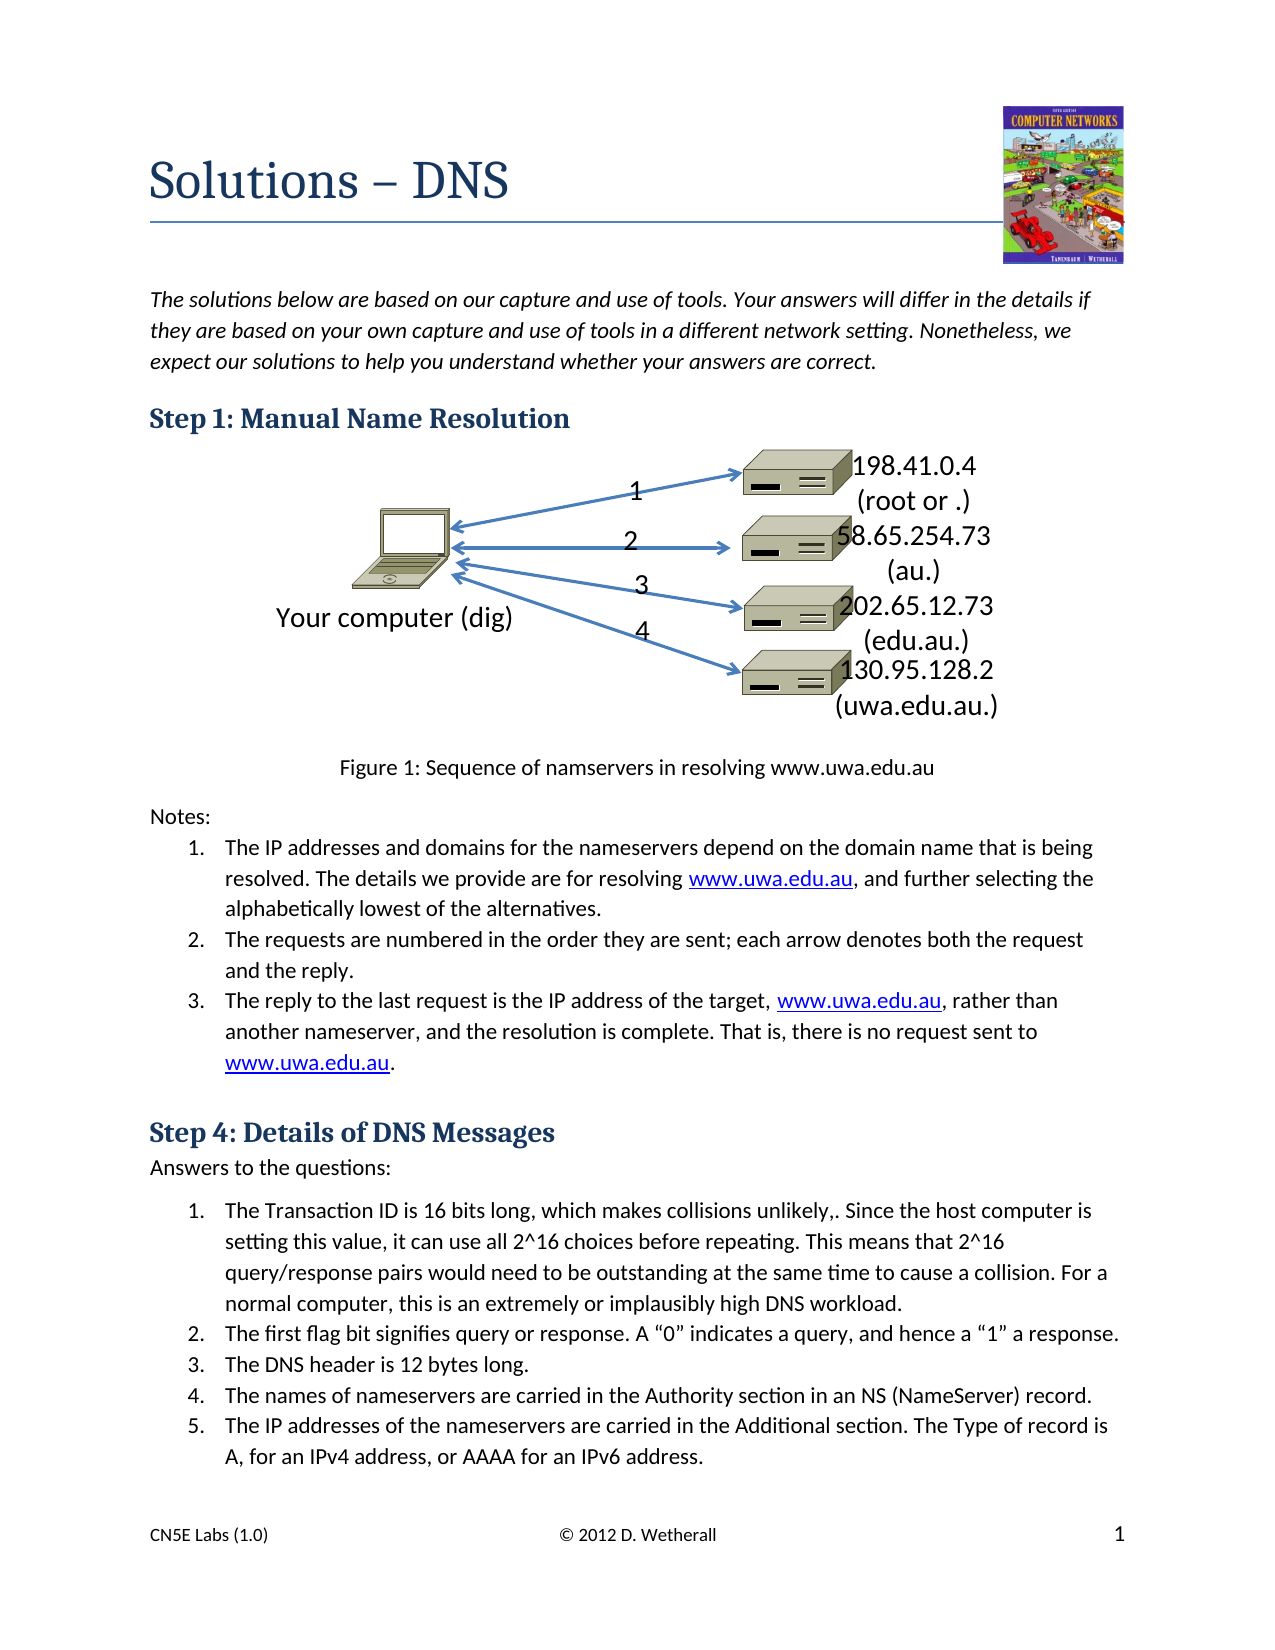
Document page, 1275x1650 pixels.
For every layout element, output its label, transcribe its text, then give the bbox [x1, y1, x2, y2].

title Solutions – DNS [150, 150, 1003, 221]
list The names of nameservers are carried in the Authority section in an NS (NameServer) record. [187, 1381, 1125, 1409]
picture [1003, 106, 1124, 263]
list The reply to the last request is the IP address of the target, www.uwa.edu.au, rather than another nameserver, and the resolution is complete. That is, there is no request sent to www.uwa.edu.au. [187, 987, 1125, 1076]
list The DNS header is 12 bytes long. [187, 1350, 1125, 1378]
subtitle Step 4: Details of DNS Messages [150, 1116, 1125, 1150]
list The Transaction ID is 16 bits long, which makes collisions unlikely,. Since the host computer is setting this value, it can use all 2^16 choices before repeating. This means that 2^16 query/response pairs would need to be outstanding at the same time to cause a collision. For a normal computer, this is an extremely or implausibly high DNS workload. [187, 1196, 1125, 1317]
text Notes: [150, 802, 1125, 830]
text Answers to the questions: [150, 1153, 1125, 1181]
list The requests are numbered in the order they are sent; each arrow denotes both the request and the reply. [187, 925, 1125, 984]
list The first flag bit signifies query or response. A “0” indicates a query, and hence a “1” a response. [187, 1319, 1125, 1347]
list The IP addresses of the nameservers are carried in the Additional section. The Type of record is A, for an IPv4 address, or AAAA for an IPv6 address. [187, 1412, 1125, 1470]
subtitle Step 1: Manual Name Resolution [150, 403, 1125, 436]
text The solutions below are based on our capture and use of tools. Your answers will differ in the details if they are based on your own capture and use of tools in a different network setting. Nonetheless, we expect our solutions to help you understand whether your answers are correct. [150, 286, 1125, 375]
list The IP addresses and domains for the nameservers depend on the domain name that is being resolved. The details we provide are for resolving www.uwa.edu.au, and further selecting the alphabetically lowest of the alternatives. [187, 833, 1125, 922]
